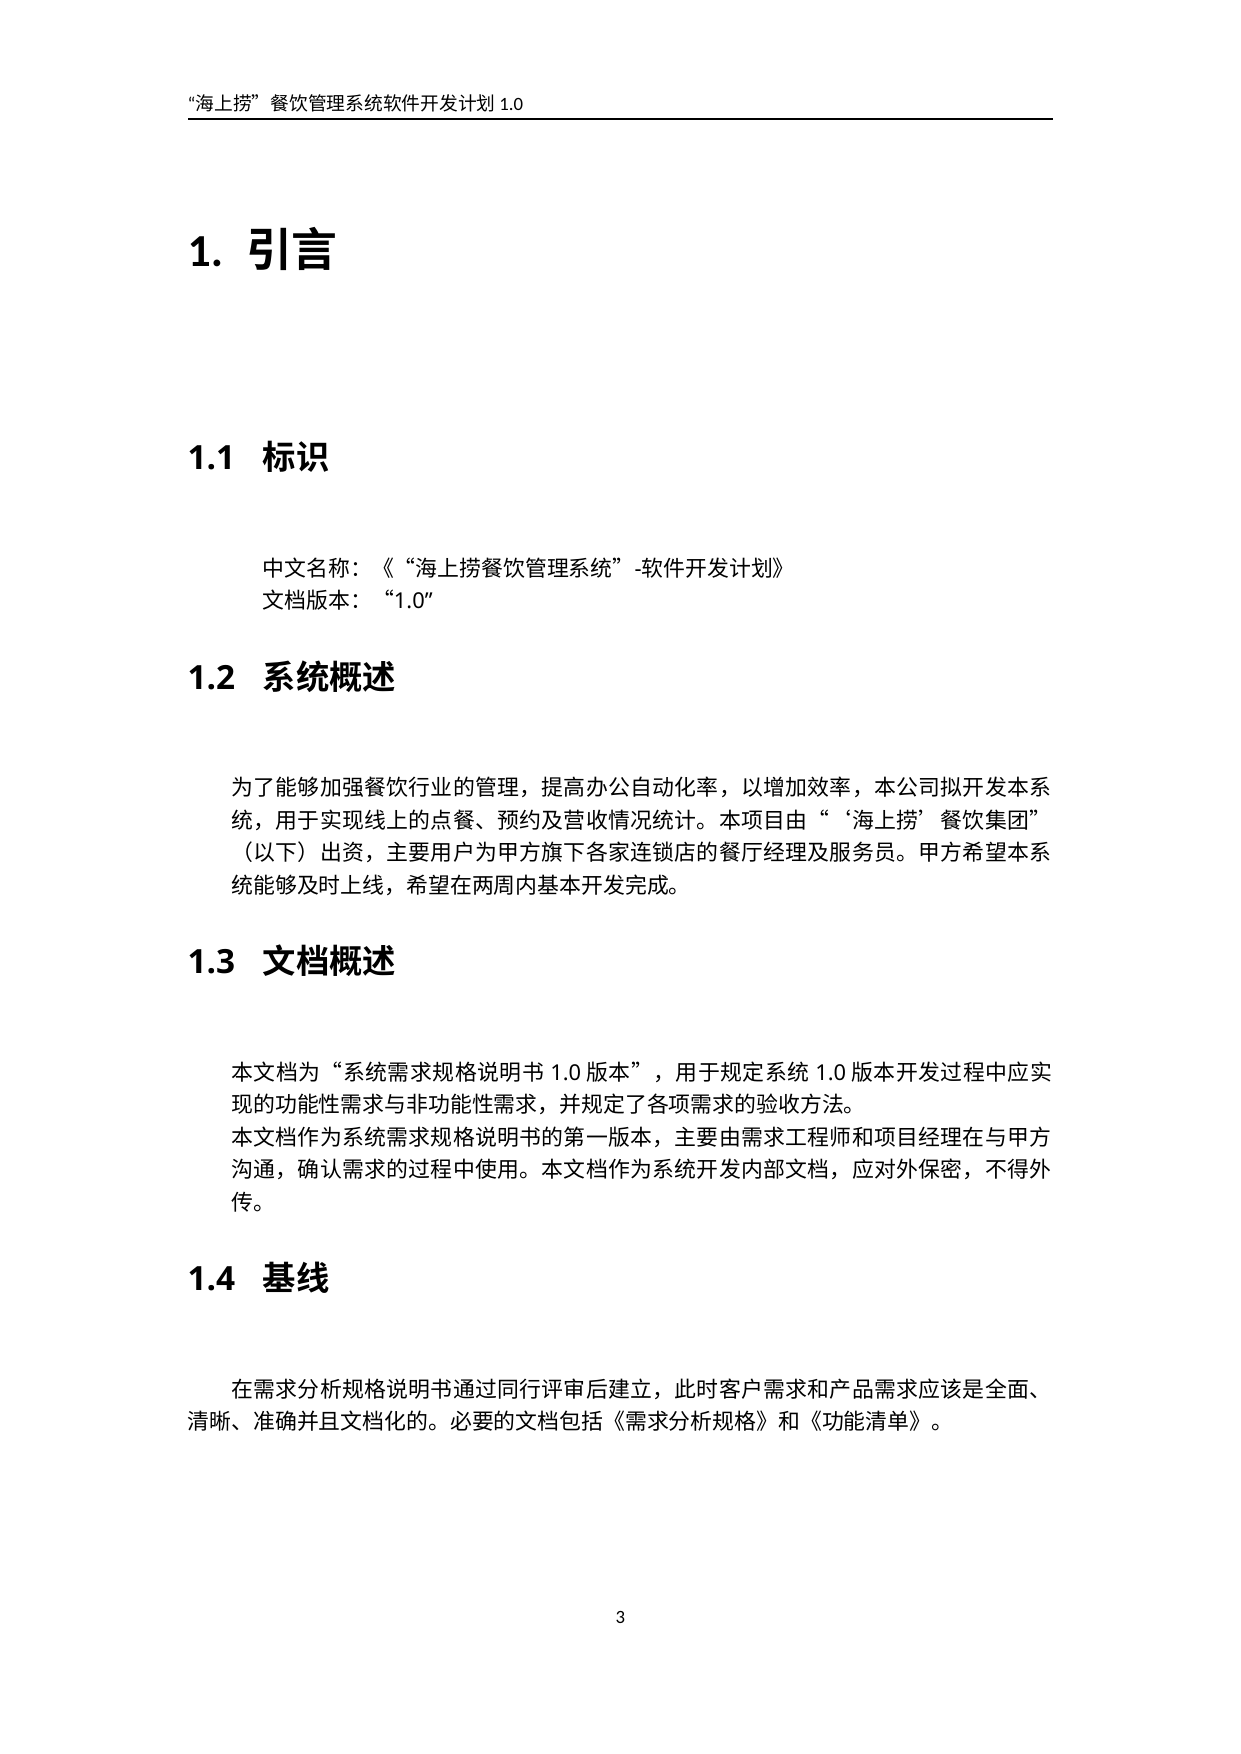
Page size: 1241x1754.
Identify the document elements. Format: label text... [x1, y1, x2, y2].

text 为了能够加强餐饮行业的管理，提高办公自动化率，以增加效率，本公司拟开发本系统，用于实现线上的点餐、预约及营收情况统计。本项目由“‘海上捞’餐饮集团”（以下）出资，主要用户为甲方旗下各家连锁店的餐厅经理及服务员。甲方希望本系统能够及时上线，希望在两周内基本开发完成。 [231, 770, 1053, 900]
text 在需求分析规格说明书通过同行评审后建立，此时客户需求和产品需求应该是全面、清晰、准确并且文档化的。必要的文档包括《需求分析规格》和《功能清单》。 [187, 1371, 1053, 1436]
text 中文名称：《“海上捞餐饮管理系统”-软件开发计划》 [262, 550, 1053, 583]
subtitle 引言 [187, 197, 1053, 295]
text 文档版本：“1.0” [262, 583, 1053, 615]
subtitle 系统概述 [187, 642, 1053, 707]
text 本文档为“系统需求规格说明书1.0版本”，用于规定系统1.0版本开发过程中应实现的功能性需求与非功能性需求，并规定了各项需求的验收方法。 [231, 1054, 1053, 1119]
text 本文档作为系统需求规格说明书的第一版本，主要由需求工程师和项目经理在与甲方沟通，确认需求的过程中使用。本文档作为系统开发内部文档，应对外保密，不得外传。 [231, 1119, 1053, 1217]
subtitle 基线 [187, 1244, 1053, 1309]
subtitle 标识 [187, 423, 1053, 488]
subtitle 文档概述 [187, 927, 1053, 992]
